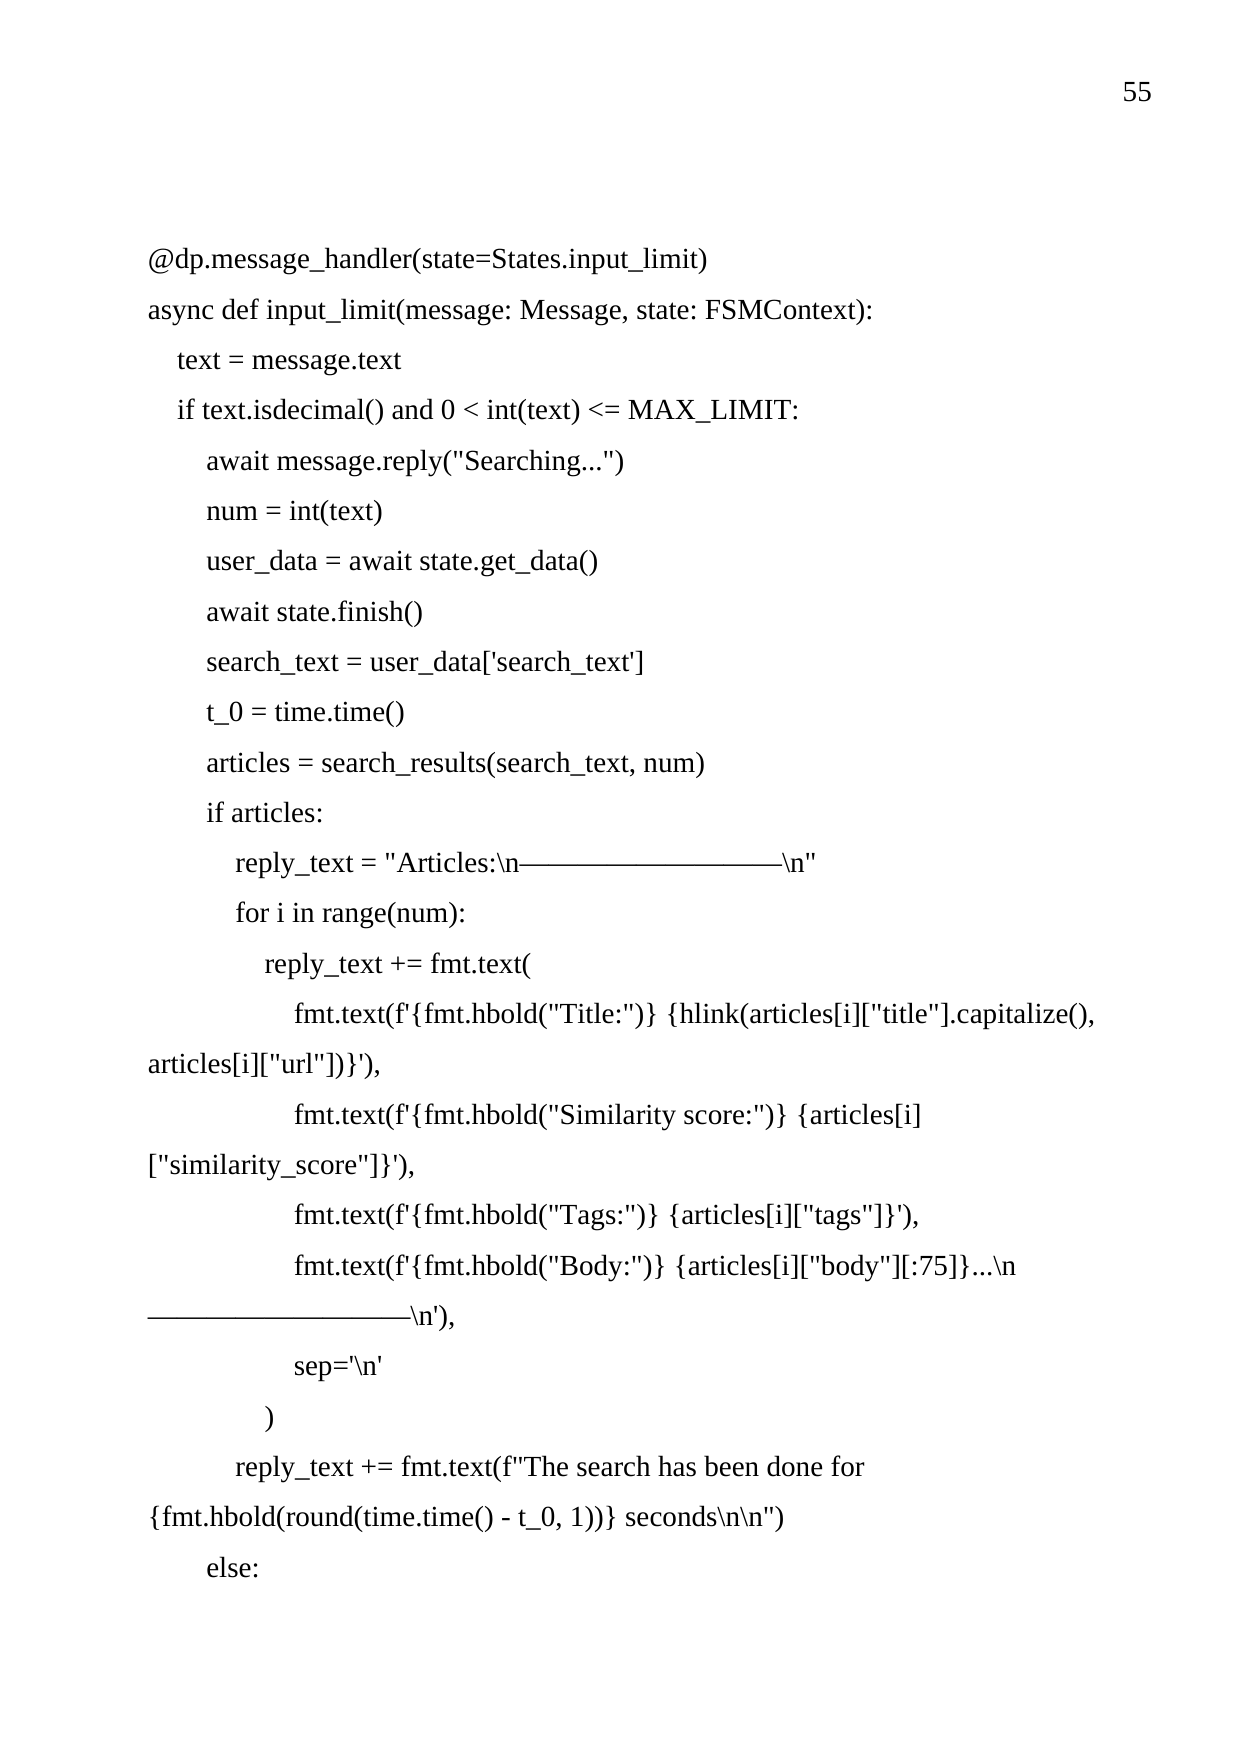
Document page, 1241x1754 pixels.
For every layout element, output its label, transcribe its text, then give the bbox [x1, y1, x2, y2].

text fmt.text(f'{fmt.hbold("Body:")} {articles[i]["body"][:75]}...\n—————————\n'), [148, 1248, 1152, 1332]
text async def input_limit(message: Message, state: FSMContext): [148, 292, 1152, 325]
text fmt.text(f'{fmt.hbold("Tags:")} {articles[i]["tags"]}'), [148, 1197, 1152, 1231]
text ) [148, 1399, 1152, 1432]
text reply_text = "Articles:\n—————————\n" [148, 845, 1152, 879]
text if text.isdecimal() and 0 < int(text) <= MAX_LIMIT: [148, 392, 1152, 426]
text num = int(text) [148, 493, 1152, 527]
text t_0 = time.time() [148, 694, 1152, 728]
text user_data = await state.get_data() [148, 543, 1152, 577]
text @dp.message_handler(state=States.input_limit) [148, 242, 1152, 275]
text reply_text += fmt.text( [148, 946, 1152, 979]
text articles = search_results(search_text, num) [148, 745, 1152, 778]
text else: [148, 1550, 1152, 1583]
text await state.finish() [148, 594, 1152, 627]
text reply_text += fmt.text(f"The search has been done for {fmt.hbold(round(time.time() - t_0, 1))} seconds\n\n") [148, 1449, 1152, 1533]
text sep='\n' [148, 1348, 1152, 1382]
text await message.reply("Searching...") [148, 443, 1152, 476]
text for i in range(num): [148, 896, 1152, 929]
text search_text = user_data['search_text'] [148, 644, 1152, 678]
text fmt.text(f'{fmt.hbold("Similarity score:")} {articles[i]["similarity_score"]}'), [148, 1097, 1152, 1181]
text text = message.text [148, 342, 1152, 376]
text fmt.text(f'{fmt.hbold("Title:")} {hlink(articles[i]["title"].capitalize(), articles[i]["url"])}'), [148, 996, 1152, 1080]
text if articles: [148, 795, 1152, 828]
